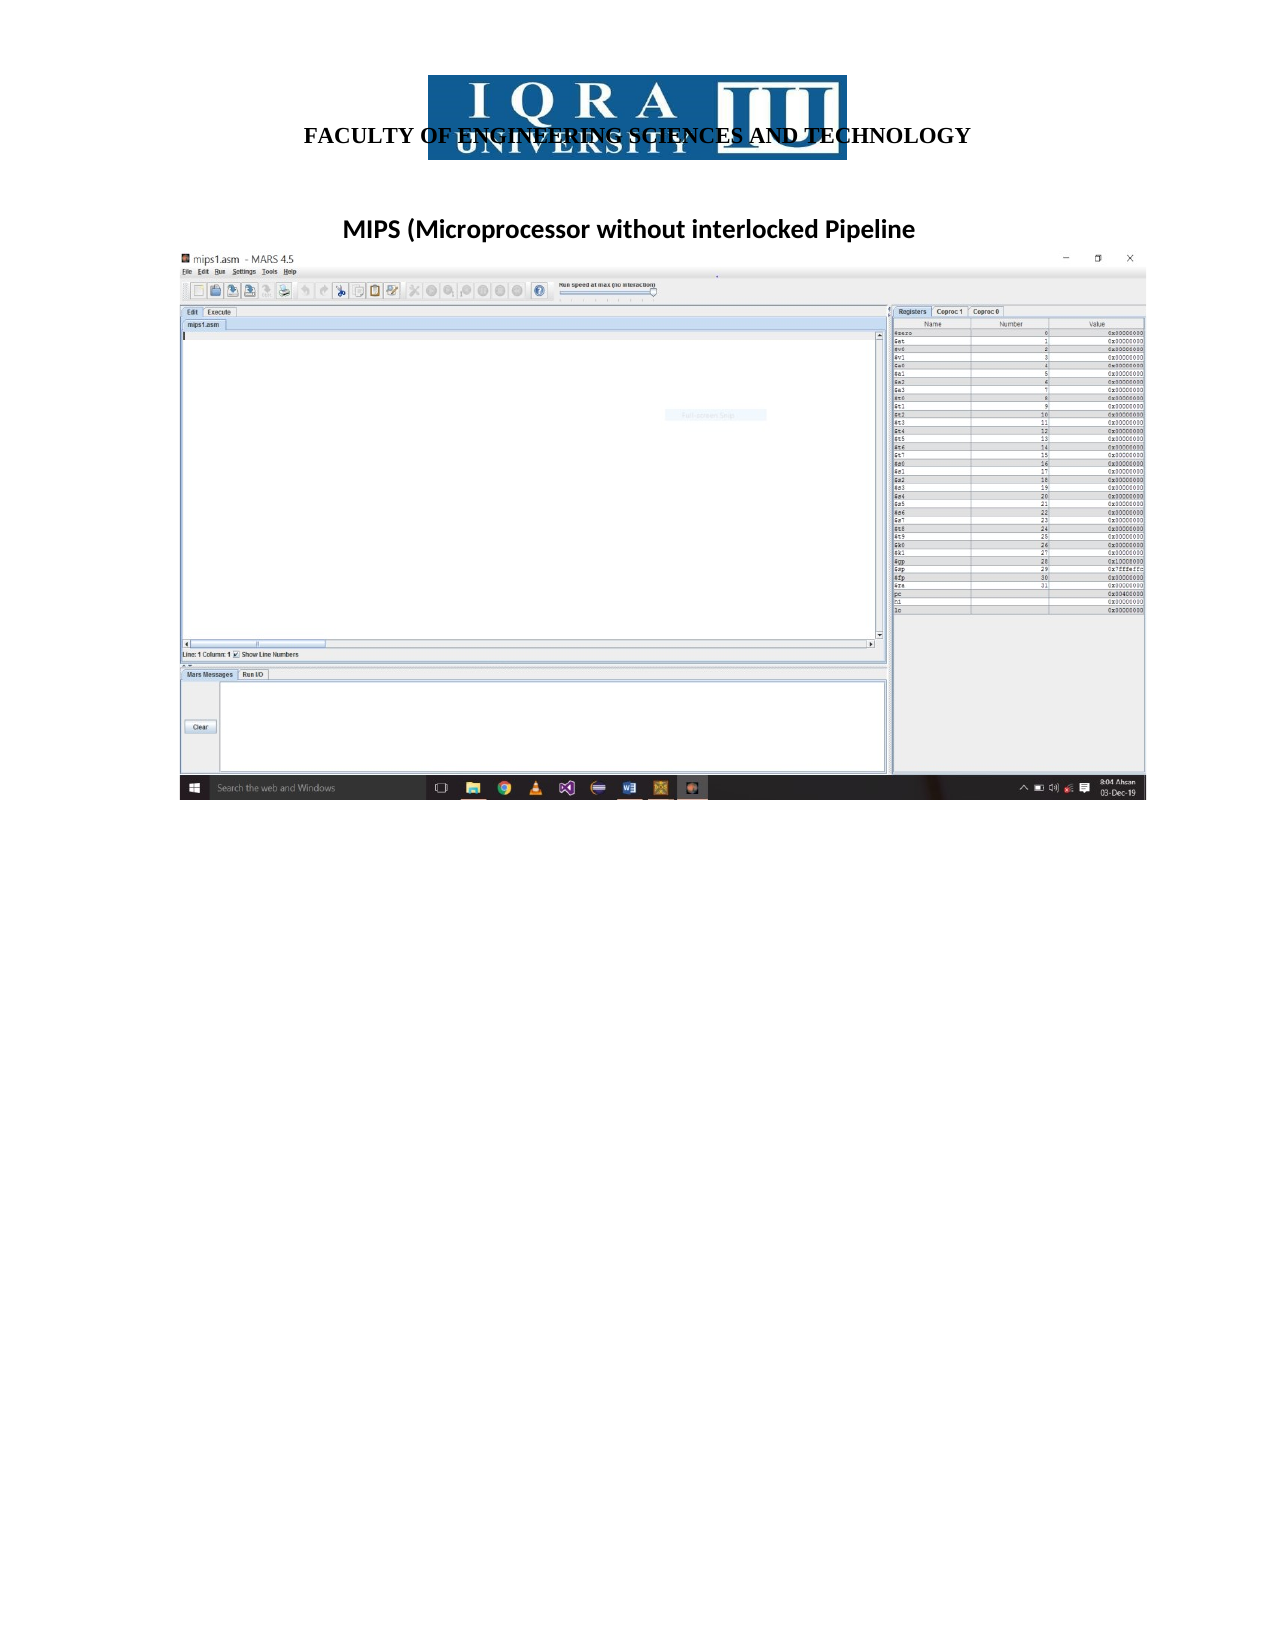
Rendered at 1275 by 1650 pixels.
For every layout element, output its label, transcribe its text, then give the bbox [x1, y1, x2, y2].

picture [179, 250, 1147, 800]
picture [428, 75, 847, 160]
picture [428, 129, 433, 142]
picture [839, 129, 847, 142]
subtitle MIPS (Microprocessor without interlocked Pipeline [150, 212, 1124, 245]
